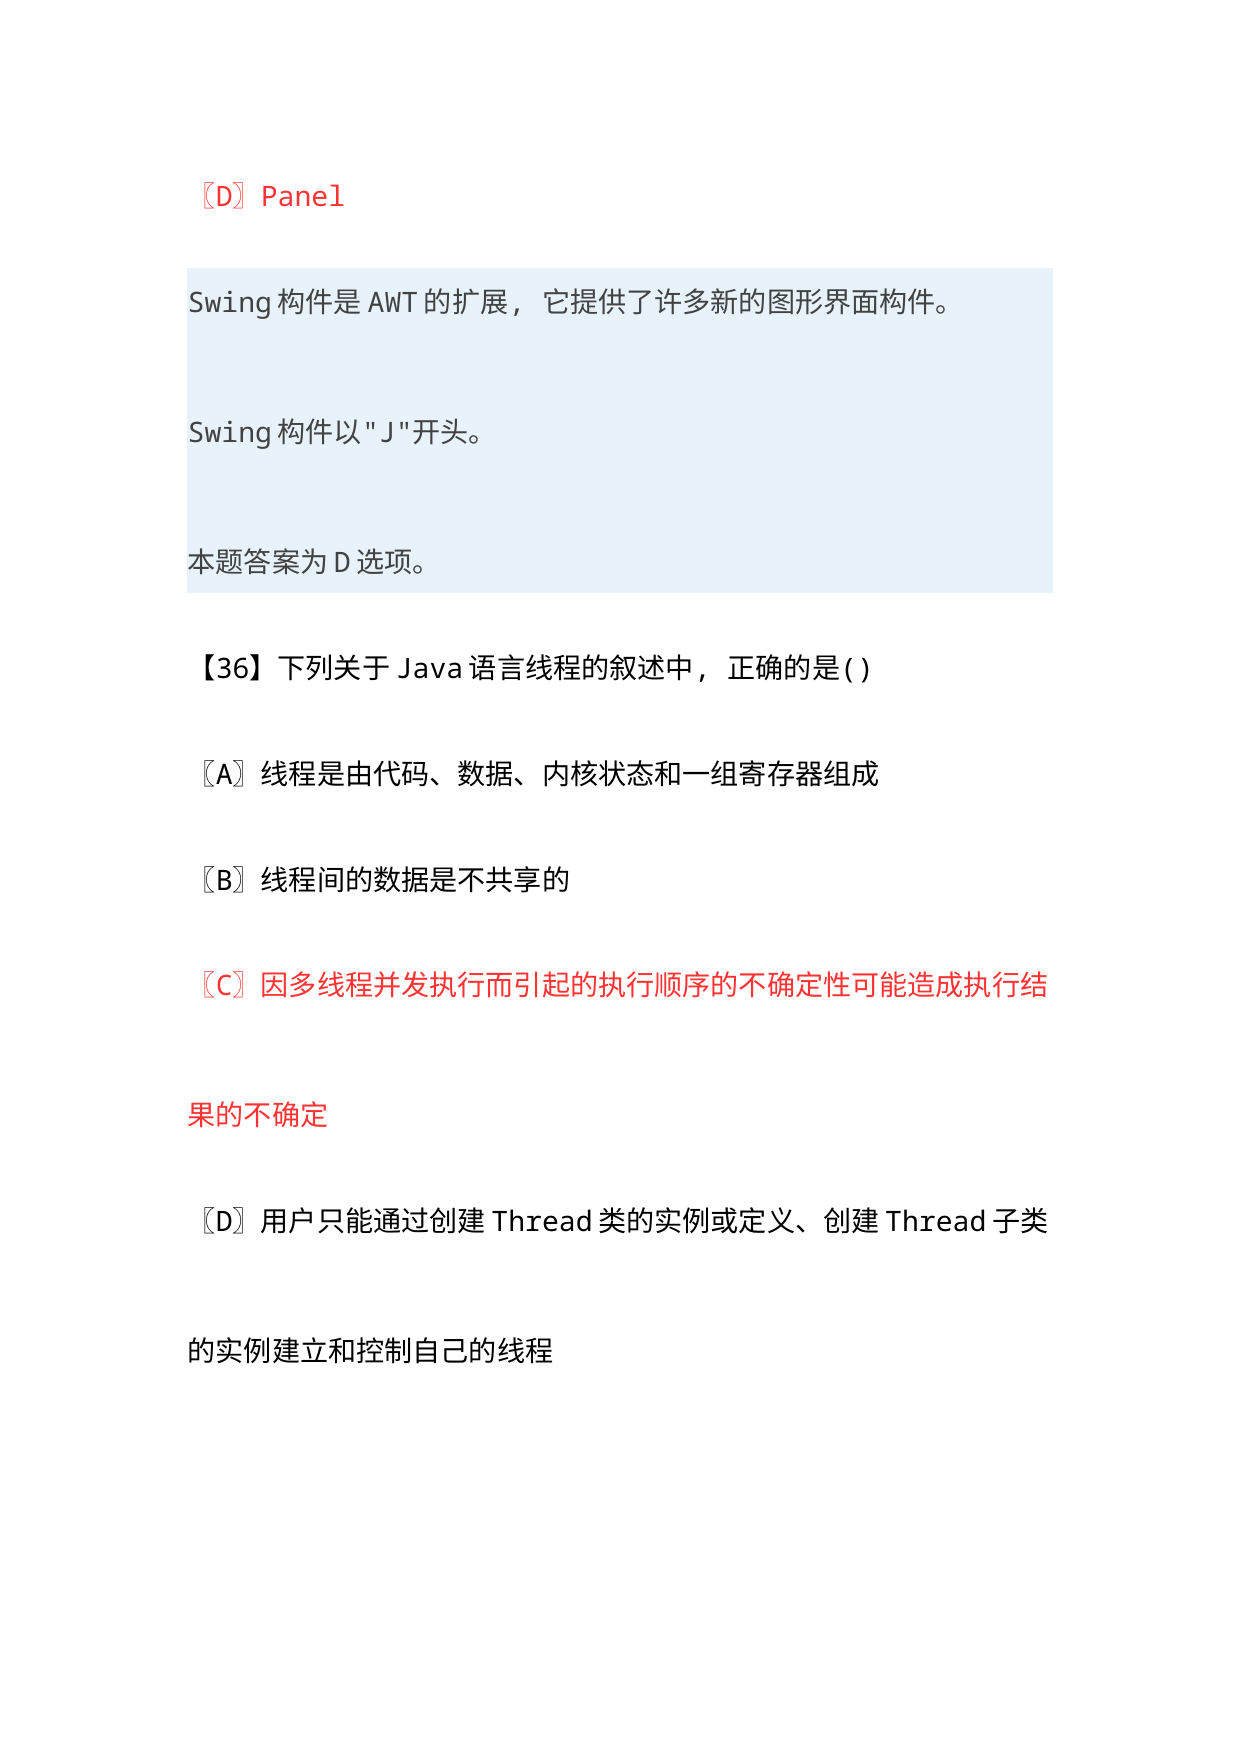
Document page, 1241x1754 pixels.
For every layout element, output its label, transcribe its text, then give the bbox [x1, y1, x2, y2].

text Swing构件是AWT的扩展, 它提供了许多新的图形界面构件。 Swing构件以"J"开头。 本题答案为D选项。 [187, 268, 1053, 593]
text 〖A〗线程是由代码、数据、内核状态和一组寄存器组成 [187, 739, 1053, 804]
text 【36】下列关于Java语言线程的叙述中, 正确的是() [187, 634, 1053, 699]
text 〖B〗线程间的数据是不共享的 [187, 845, 1053, 910]
text 〖C〗因多线程并发执行而引起的执行顺序的不确定性可能造成执行结果的不确定 [187, 951, 1053, 1146]
text 〖D〗用户只能通过创建Thread类的实例或定义、创建Thread子类的实例建立和控制自己的线程 [187, 1187, 1053, 1382]
text 〖D〗Panel [187, 162, 1053, 227]
